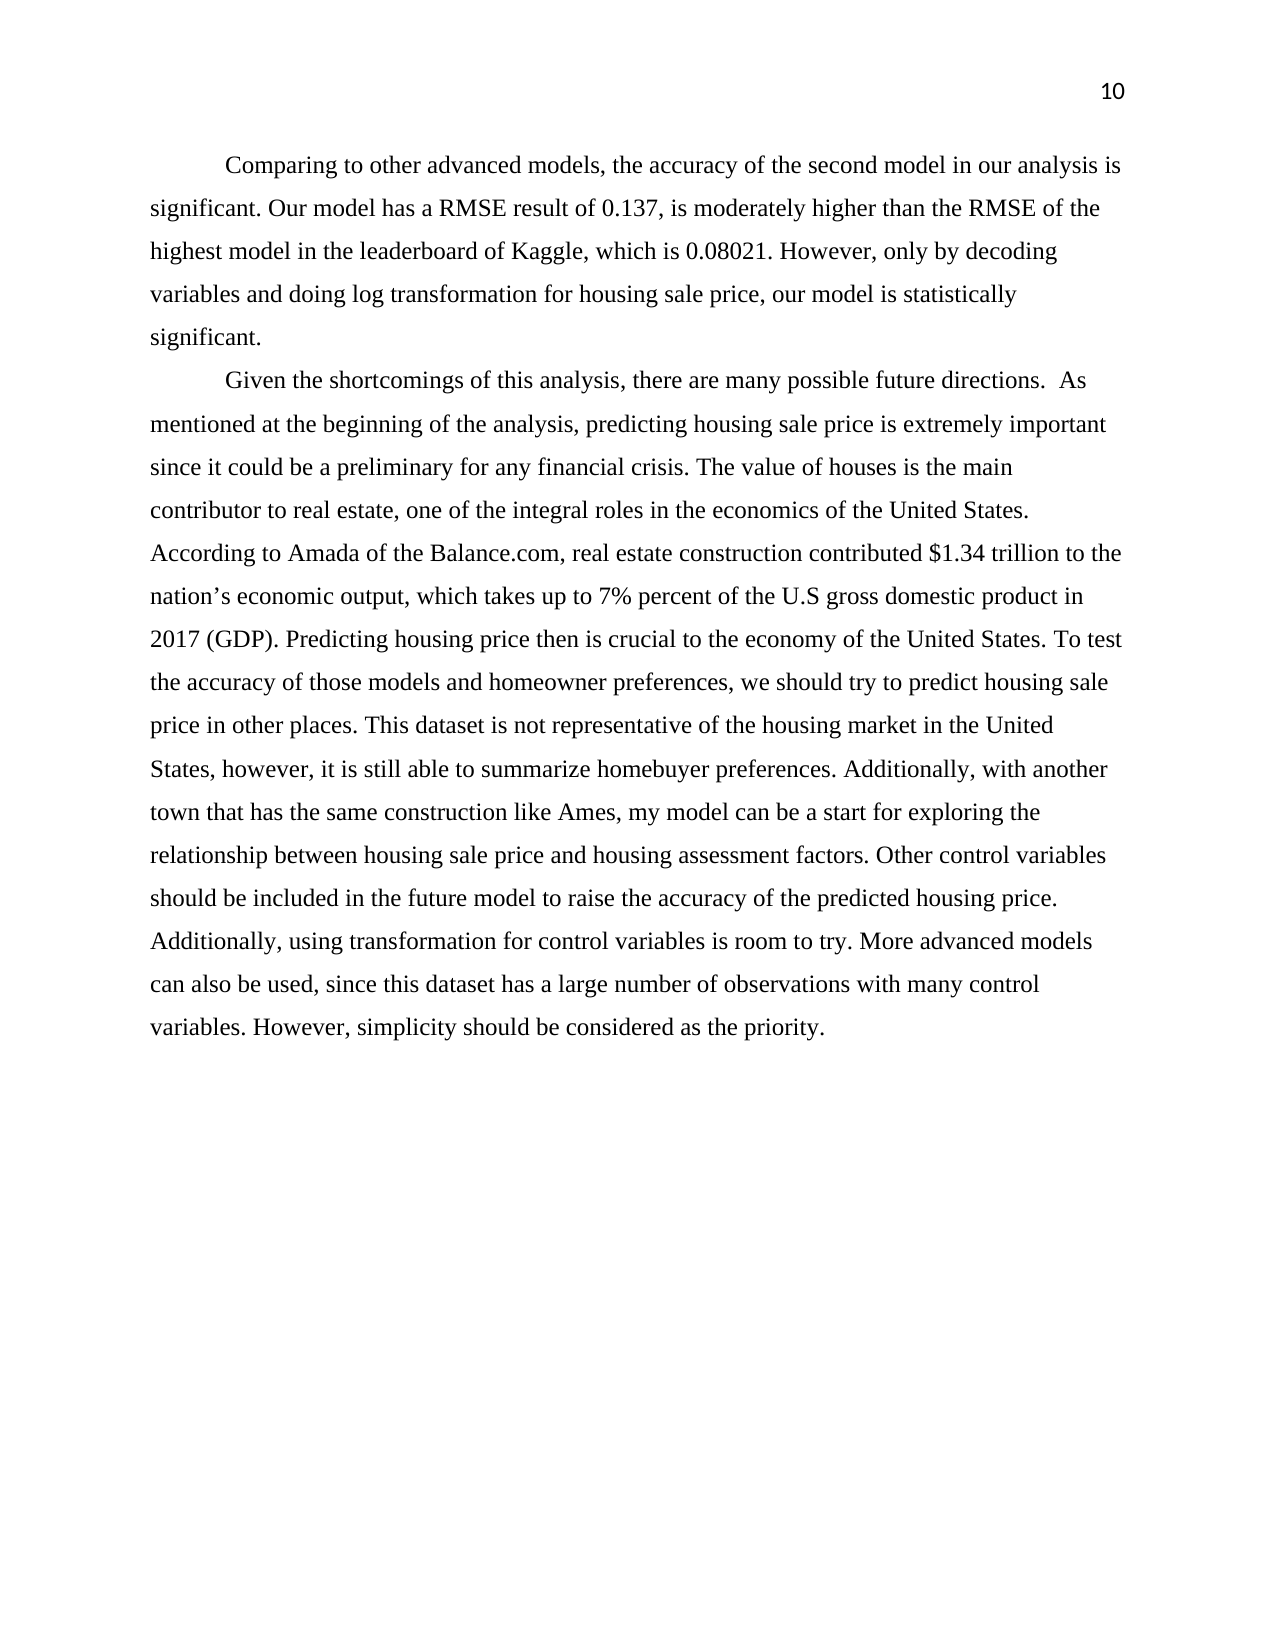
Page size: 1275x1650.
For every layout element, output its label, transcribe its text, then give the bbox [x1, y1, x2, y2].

text Comparing to other advanced models, the accuracy of the second model in our analysis is significant. Our model has a RMSE result of 0.137, is moderately higher than the RMSE of the highest model in the leaderboard of Kaggle, which is 0.08021. However, only by decoding variables and doing log transformation for housing sale price, our model is statistically significant. [150, 150, 1125, 351]
text Given the shortcomings of this analysis, there are many possible future directions. As mentioned at the beginning of the analysis, predicting housing sale price is extremely important since it could be a preliminary for any financial crisis. The value of houses is the main contributor to real estate, one of the integral roles in the economics of the United States. According to Amada of the Balance.com, real estate construction contributed $1.34 trillion to the nation’s economic output, which takes up to 7% percent of the U.S gross domestic product in 2017 (GDP). Predicting housing price then is crucial to the economy of the United States. To test the accuracy of those models and homeowner preferences, we should try to predict housing sale price in other places. This dataset is not representative of the housing market in the United States, however, it is still able to summarize homebuyer preferences. Additionally, with another town that has the same construction like Ames, my model can be a start for exploring the relationship between housing sale price and housing assessment factors. Other control variables should be included in the future model to raise the accuracy of the predicted housing price. Additionally, using transformation for control variables is room to try. More advanced models can also be used, since this dataset has a large number of observations with many control variables. However, simplicity should be considered as the priority. [150, 366, 1125, 1041]
